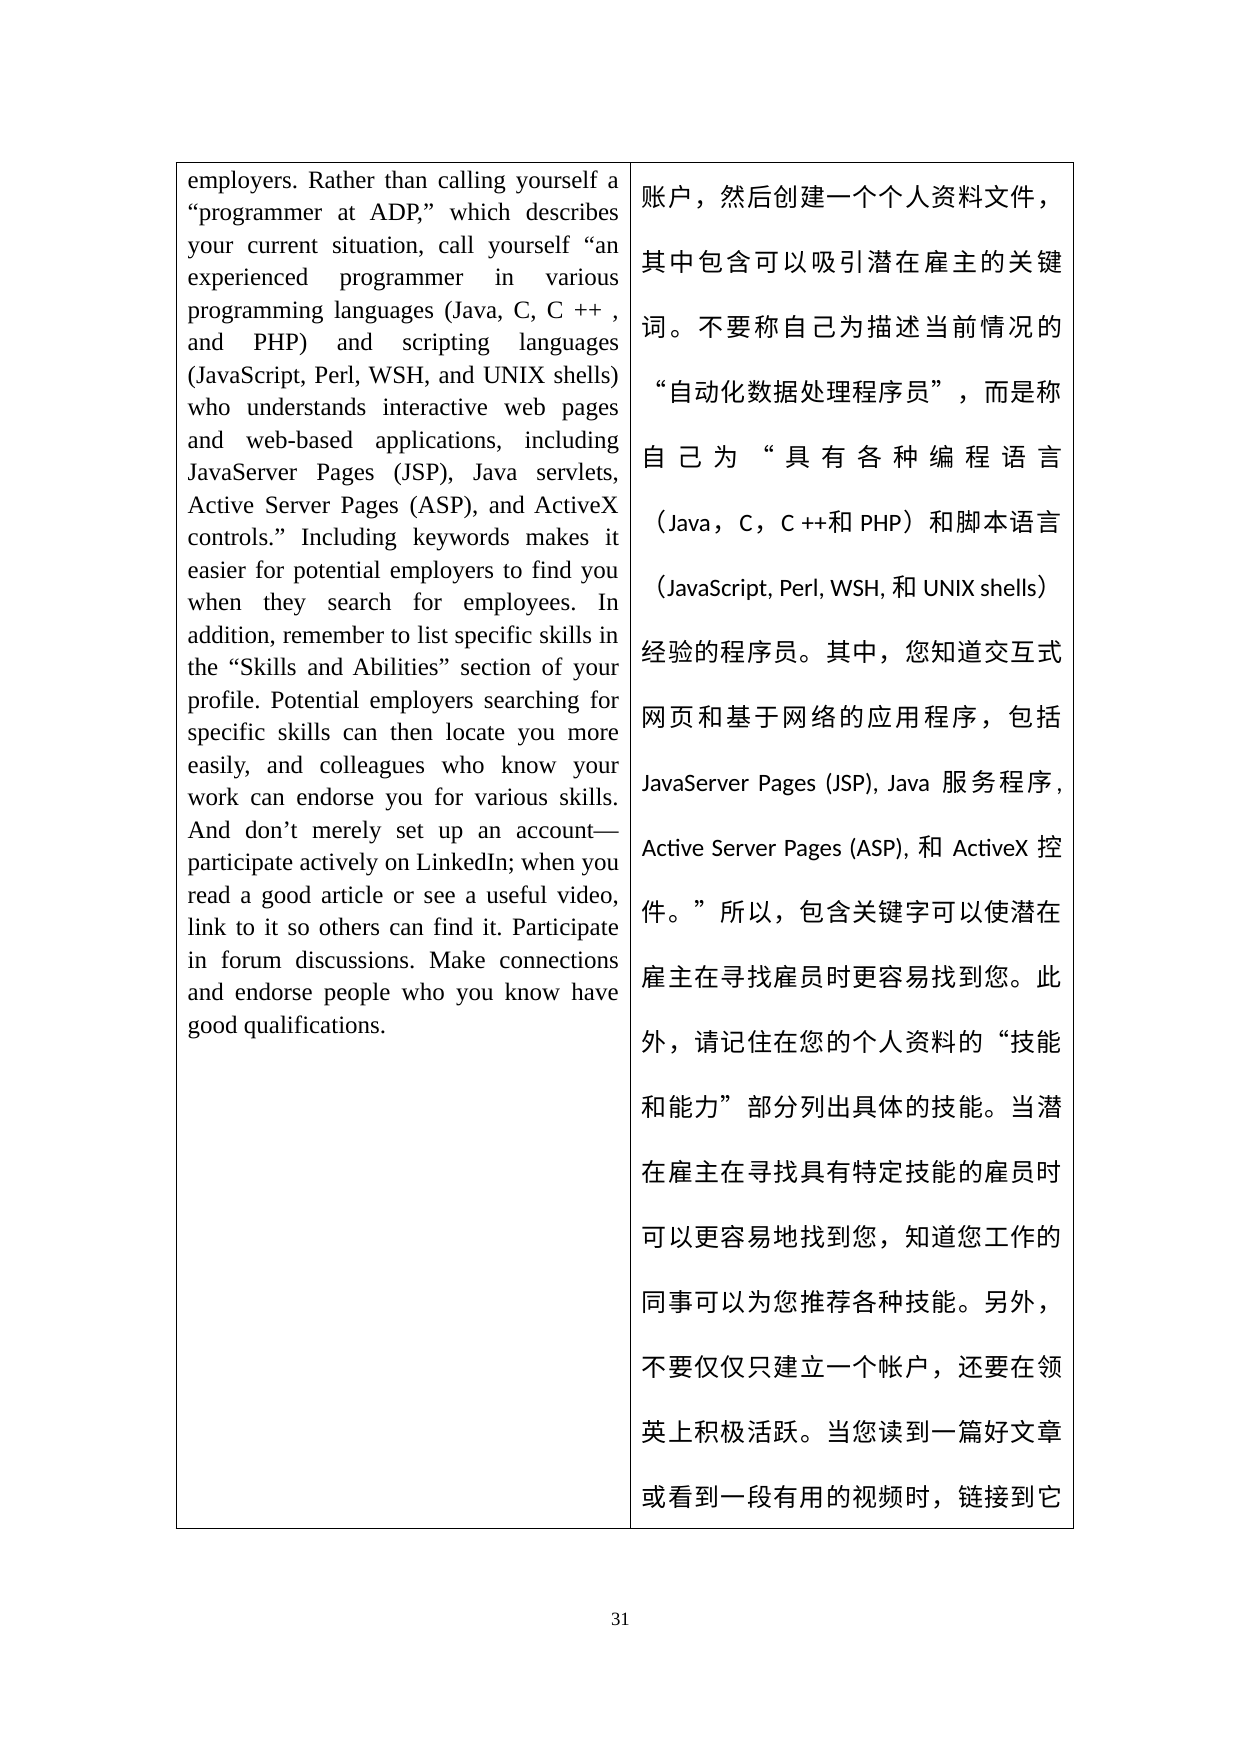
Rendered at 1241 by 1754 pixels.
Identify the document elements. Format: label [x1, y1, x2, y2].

table_cell [177, 163, 630, 1528]
table_cell [631, 163, 1073, 1528]
